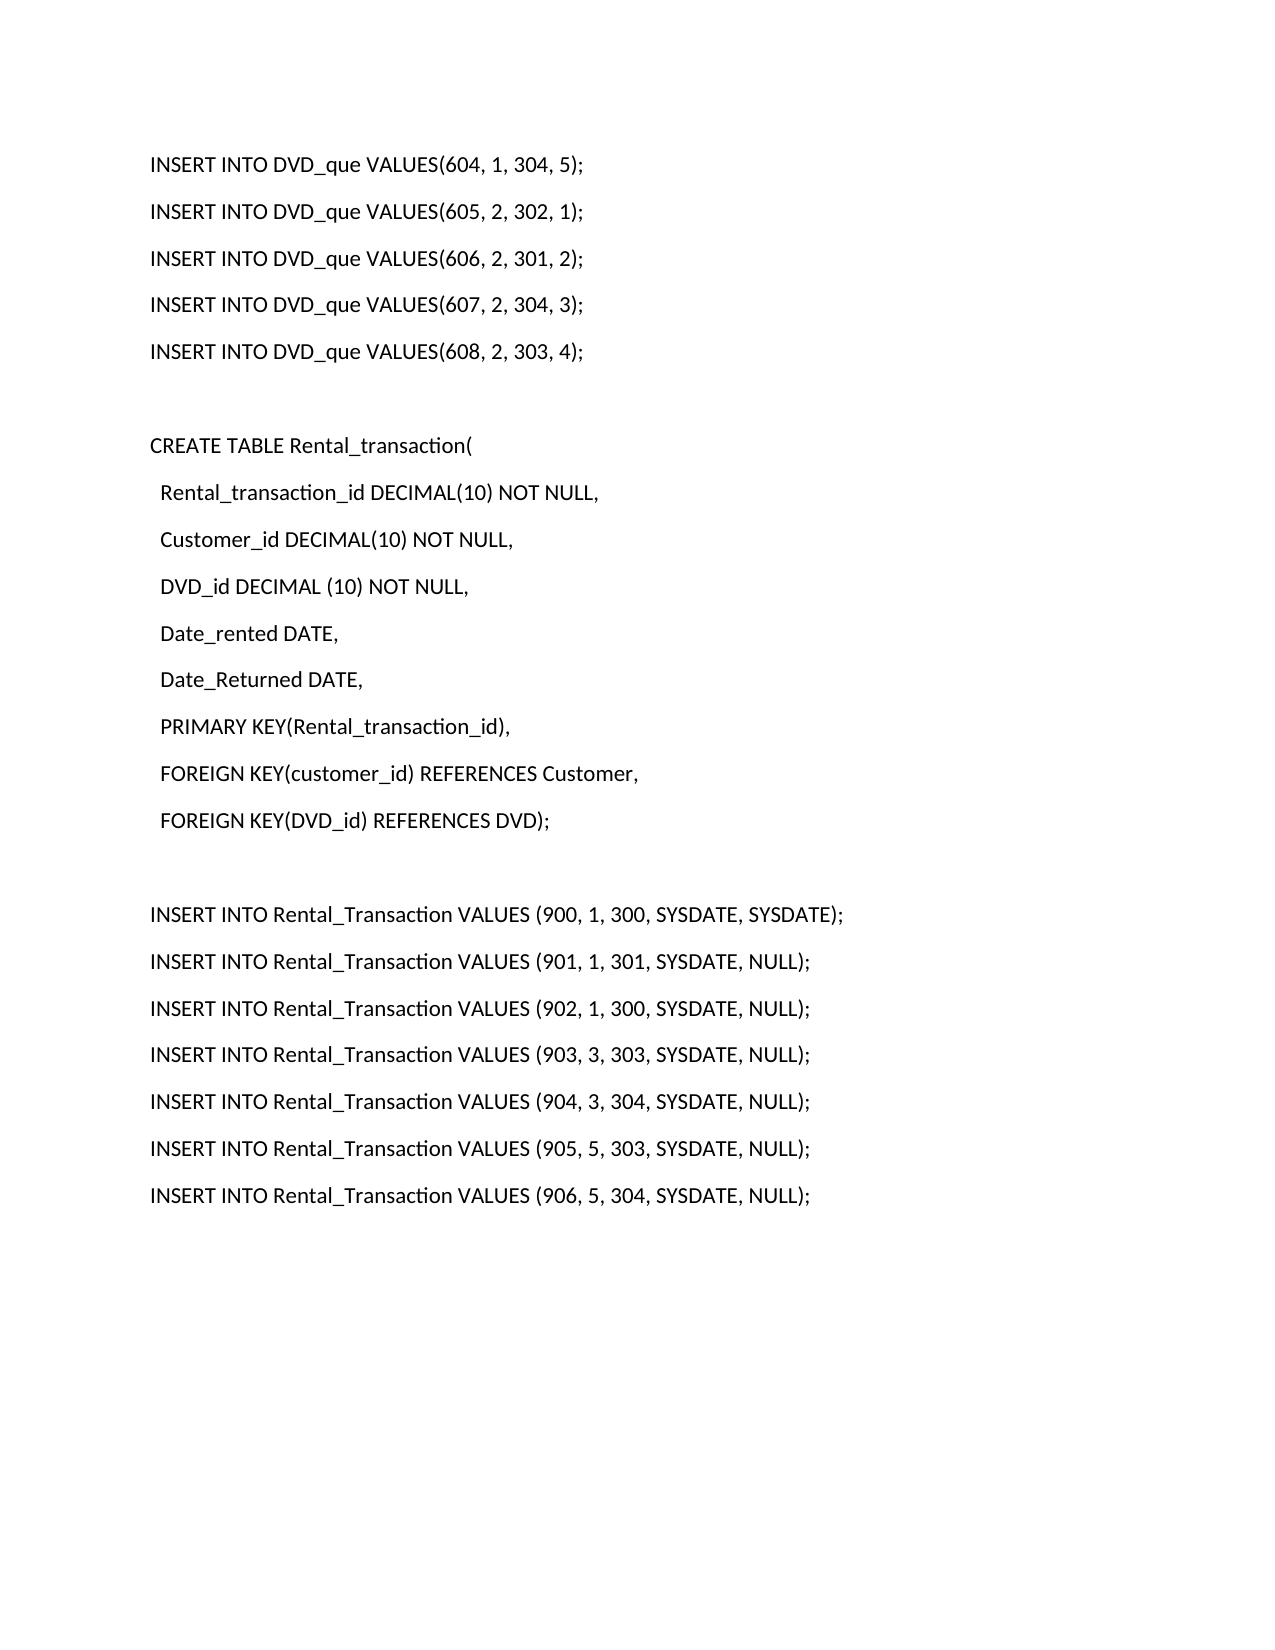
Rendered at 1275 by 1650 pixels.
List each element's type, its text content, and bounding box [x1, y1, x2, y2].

text Rental_transaction_id DECIMAL(10) NOT NULL, [150, 478, 1125, 506]
text CREATE TABLE Rental_transaction( [150, 431, 1125, 459]
text INSERT INTO Rental_Transaction VALUES (903, 3, 303, SYSDATE, NULL); [150, 1041, 1125, 1069]
text INSERT INTO DVD_que VALUES(608, 2, 303, 4); [150, 337, 1125, 366]
text Date_rented DATE, [150, 619, 1125, 647]
text INSERT INTO DVD_que VALUES(605, 2, 302, 1); [150, 197, 1125, 225]
text Date_Returned DATE, [150, 666, 1125, 694]
text INSERT INTO Rental_Transaction VALUES (906, 5, 304, SYSDATE, NULL); [150, 1181, 1125, 1209]
text DVD_id DECIMAL (10) NOT NULL, [150, 572, 1125, 600]
text INSERT INTO DVD_que VALUES(607, 2, 304, 3); [150, 291, 1125, 319]
text FOREIGN KEY(DVD_id) REFERENCES DVD); [150, 806, 1125, 834]
text PRIMARY KEY(Rental_transaction_id), [150, 712, 1125, 741]
text INSERT INTO Rental_Transaction VALUES (902, 1, 300, SYSDATE, NULL); [150, 994, 1125, 1022]
text INSERT INTO DVD_que VALUES(606, 2, 301, 2); [150, 244, 1125, 272]
text INSERT INTO Rental_Transaction VALUES (904, 3, 304, SYSDATE, NULL); [150, 1087, 1125, 1116]
text INSERT INTO DVD_que VALUES(604, 1, 304, 5); [150, 150, 1125, 178]
text INSERT INTO Rental_Transaction VALUES (900, 1, 300, SYSDATE, SYSDATE); [150, 900, 1125, 928]
text INSERT INTO Rental_Transaction VALUES (901, 1, 301, SYSDATE, NULL); [150, 947, 1125, 975]
text Customer_id DECIMAL(10) NOT NULL, [150, 525, 1125, 553]
text INSERT INTO Rental_Transaction VALUES (905, 5, 303, SYSDATE, NULL); [150, 1134, 1125, 1162]
text FOREIGN KEY(customer_id) REFERENCES Customer, [150, 759, 1125, 787]
